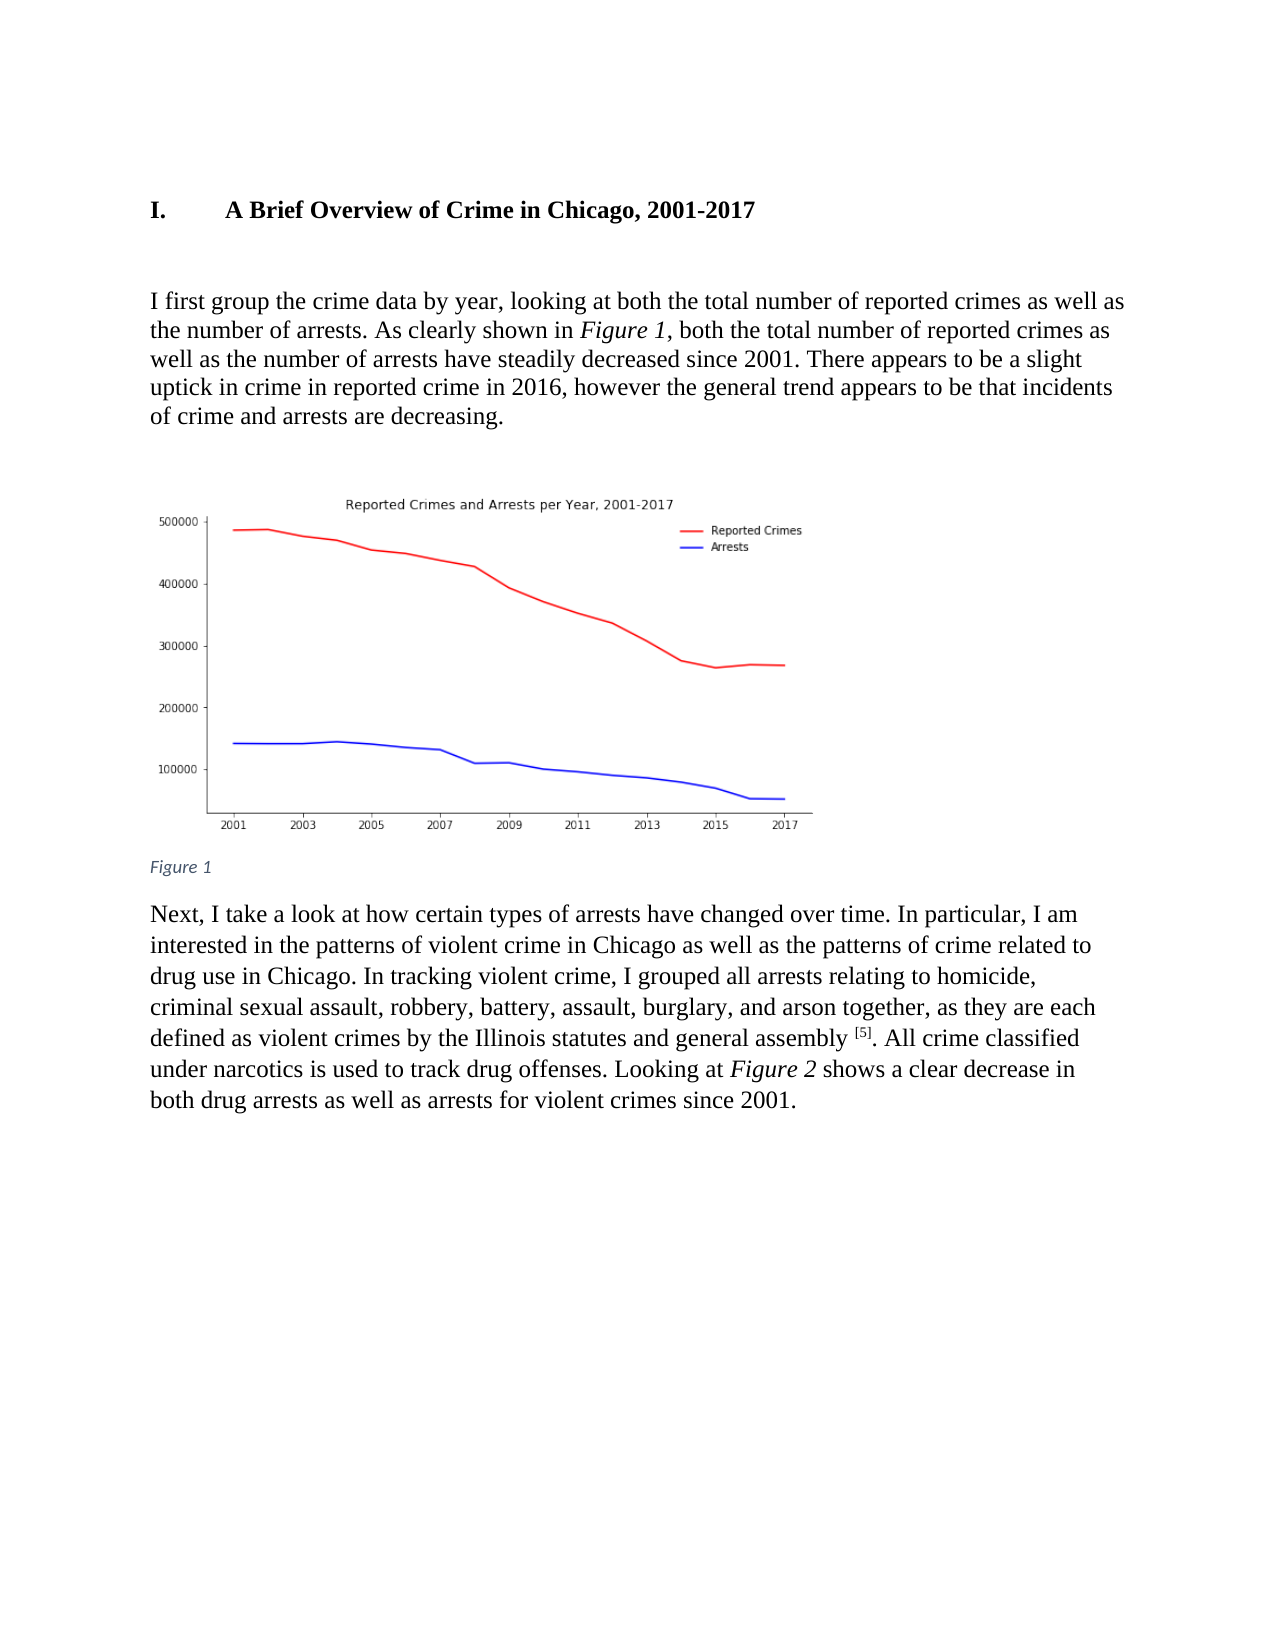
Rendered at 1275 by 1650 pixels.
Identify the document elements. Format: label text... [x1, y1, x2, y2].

text I first group the crime data by year, looking at both the total number of reported crimes as well as the number of arrests. As clearly shown in Figure 1, both the total number of reported crimes as well as the number of arrests have steadily decreased since 2001. There appears to be a slight uptick in crime in reported crime in 2016, however the general trend appears to be that incidents of crime and arrests are decreasing. [150, 286, 1125, 430]
list A Brief Overview of Crime in Chicago, 2001-2017 [150, 195, 1125, 224]
text Next, I take a look at how certain types of arrests have changed over time. In particular, I am interested in the patterns of violent crime in Chicago as well as the patterns of crime related to drug use in Chicago. In tracking violent crime, I grouped all arrests relating to homicide, criminal sexual assault, robbery, battery, assault, burglary, and arson together, as they are each defined as violent crimes by the Illinois statutes and general assembly [5]. All crime classified under narcotics is used to track drug offenses. Looking at Figure 2 shows a clear decrease in both drug arrests as well as arrests for violent crimes since 2001. [150, 899, 1125, 1114]
picture [150, 492, 823, 839]
